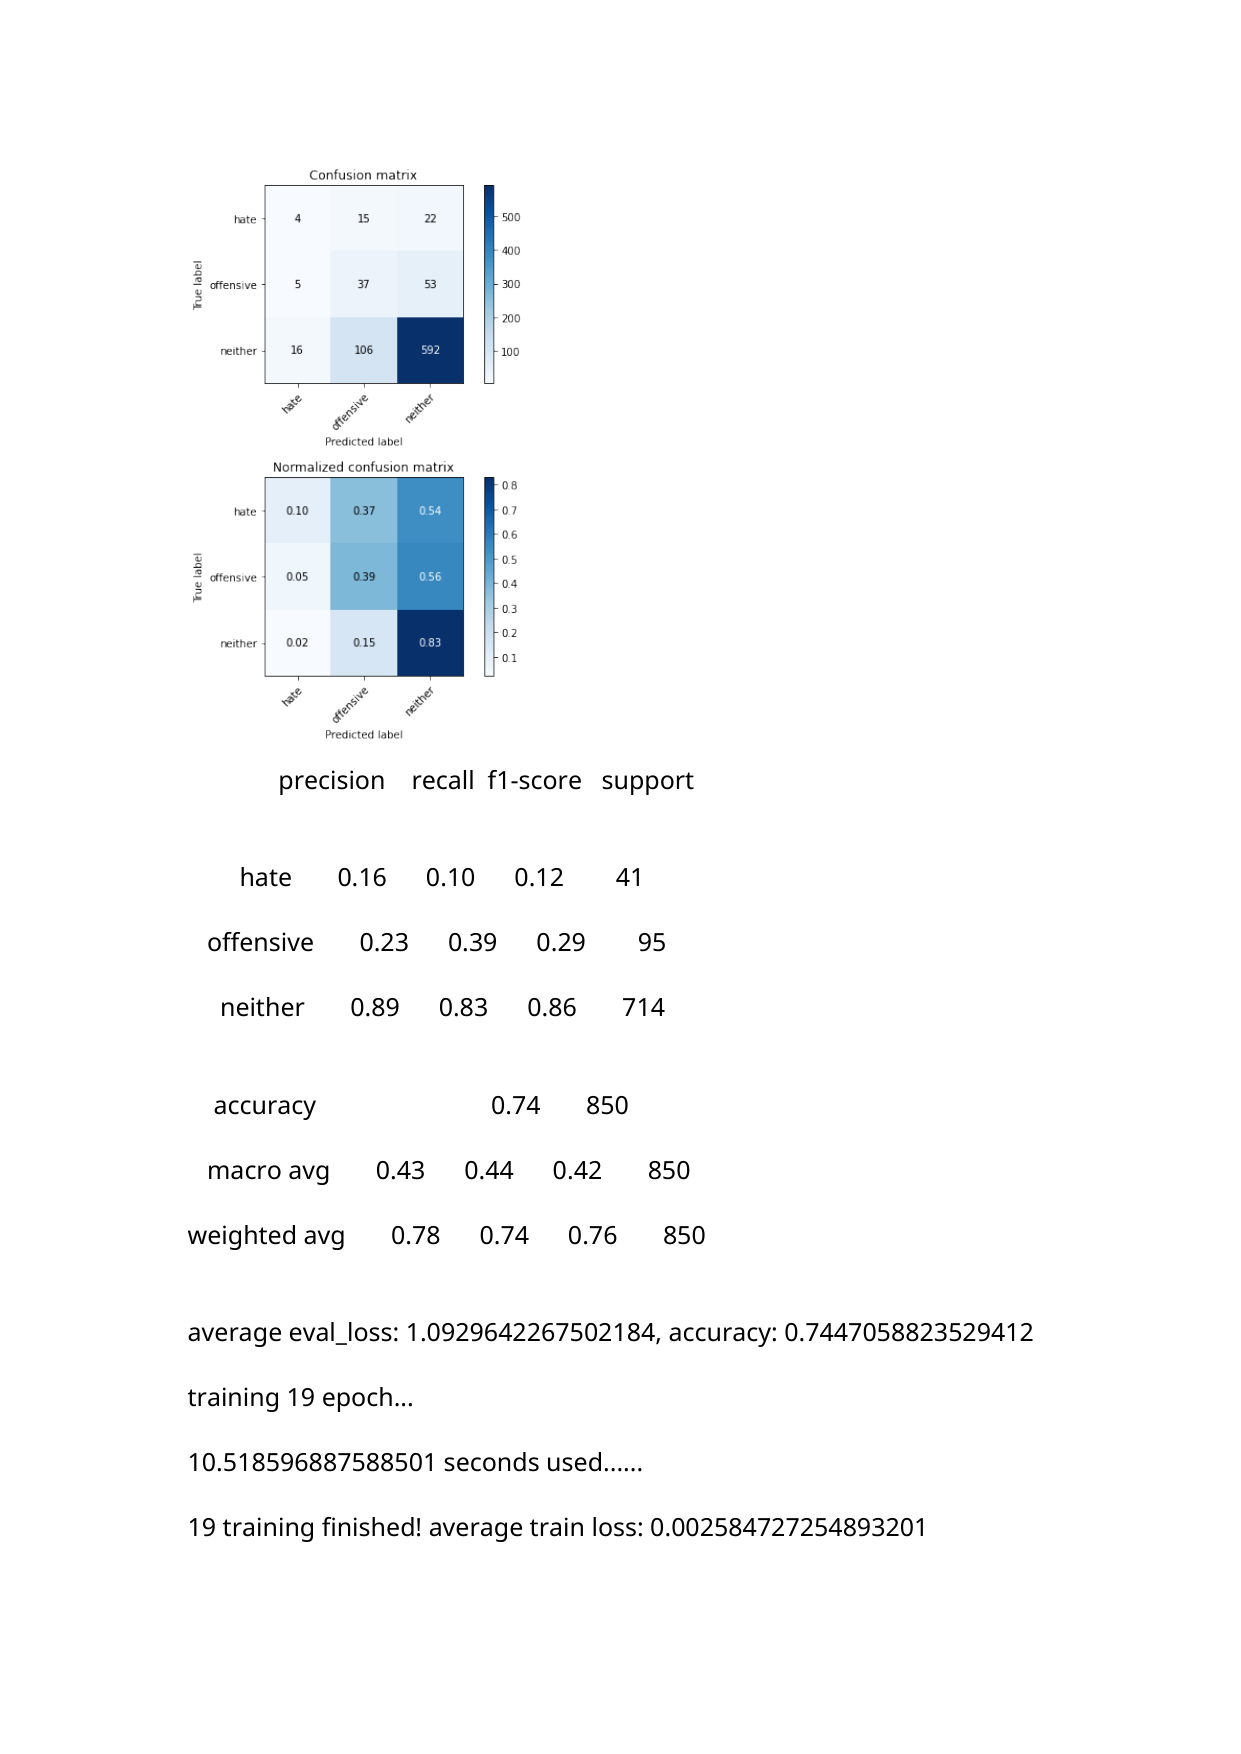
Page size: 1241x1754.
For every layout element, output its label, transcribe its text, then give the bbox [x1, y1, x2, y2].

text average eval_loss: 1.0929642267502184, accuracy: 0.7447058823529412 [187, 1299, 1053, 1364]
picture [187, 455, 525, 747]
text training 19 epoch... [187, 1364, 1053, 1429]
text 19 training finished! average train loss: 0.002584727254893201 [187, 1494, 1053, 1559]
text offensive 0.23 0.39 0.29 95 [187, 909, 1053, 974]
text 10.518596887588501 seconds used...... [187, 1429, 1053, 1494]
text precision recall f1-score support [187, 747, 1053, 812]
text macro avg 0.43 0.44 0.42 850 [187, 1137, 1053, 1202]
text hate 0.16 0.10 0.12 41 [187, 844, 1053, 909]
text weighted avg 0.78 0.74 0.76 850 [187, 1202, 1053, 1267]
text neither 0.89 0.83 0.86 714 [187, 974, 1053, 1039]
picture [187, 162, 528, 454]
text accuracy 0.74 850 [187, 1072, 1053, 1137]
